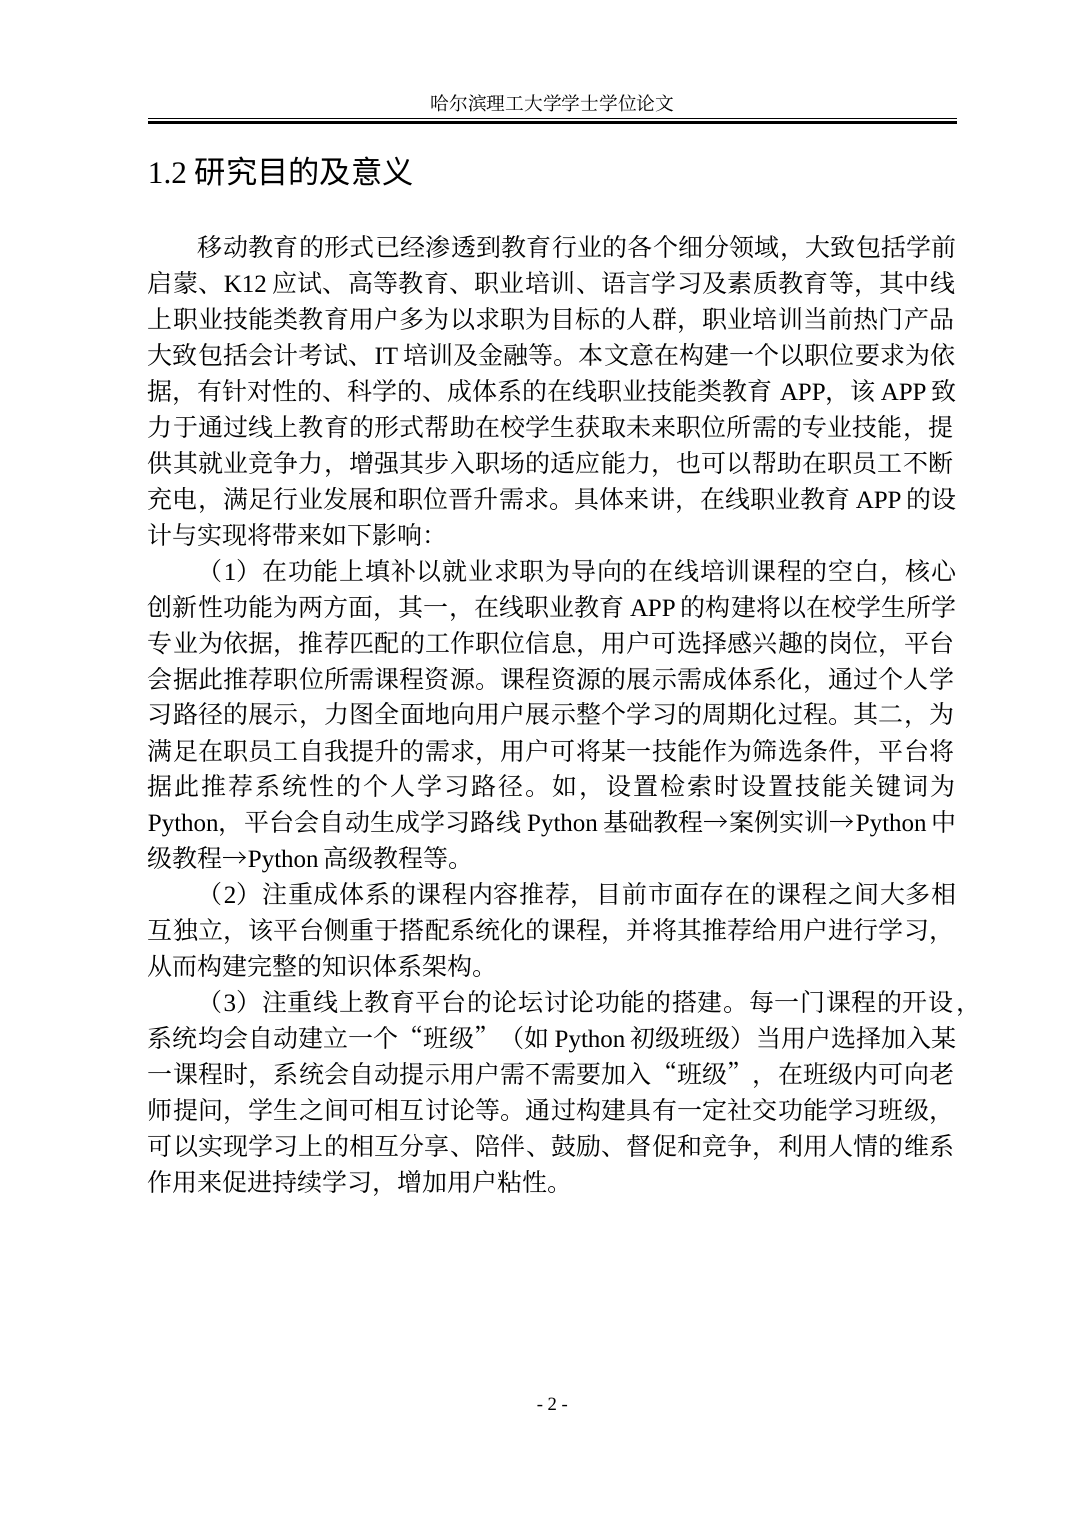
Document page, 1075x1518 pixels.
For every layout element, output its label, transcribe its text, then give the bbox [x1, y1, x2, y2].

text （2）注重成体系的课程内容推荐，目前市面存在的课程之间大多相互独立，该平台侧重于搭配系统化的课程，并将其推荐给用户进行学习，从而构建完整的知识体系架构。 [148, 875, 957, 983]
text （3）注重线上教育平台的论坛讨论功能的搭建。每一门课程的开设，系统均会自动建立一个“班级”（如Python初级班级）当用户选择加入某一课程时，系统会自动提示用户需不需要加入“班级”，在班级内可向老师提问，学生之间可相互讨论等。通过构建具有一定社交功能学习班级，可以实现学习上的相互分享、陪伴、鼓励、督促和竞争，利用人情的维系作用来促进持续学习，增加用户粘性。 [148, 983, 957, 1198]
text 移动教育的形式已经渗透到教育行业的各个细分领域，大致包括学前启蒙、K12应试、高等教育、职业培训、语言学习及素质教育等，其中线上职业技能类教育用户多为以求职为目标的人群，职业培训当前热门产品大致包括会计考试、IT培训及金融等。本文意在构建一个以职位要求为依据，有针对性的、科学的、成体系的在线职业技能类教育APP，该APP致力于通过线上教育的形式帮助在校学生获取未来职位所需的专业技能，提供其就业竞争力，增强其步入职场的适应能力，也可以帮助在职员工不断充电，满足行业发展和职位晋升需求。具体来讲，在线职业教育APP的设计与实现将带来如下影响： [148, 228, 957, 551]
text （1）在功能上填补以就业求职为导向的在线培训课程的空白，核心创新性功能为两方面，其一，在线职业教育APP的构建将以在校学生所学专业为依据，推荐匹配的工作职位信息，用户可选择感兴趣的岗位，平台会据此推荐职位所需课程资源。课程资源的展示需成体系化，通过个人学习路径的展示，力图全面地向用户展示整个学习的周期化过程。其二，为满足在职员工自我提升的需求，用户可将某一技能作为筛选条件，平台将据此推荐系统性的个人学习路径。如，设置检索时设置技能关键词为Python，平台会自动生成学习路线Python基础教程→案例实训→Python中级教程→Python高级教程等。 [148, 551, 957, 875]
subtitle 研究目的及意义 [148, 148, 957, 193]
